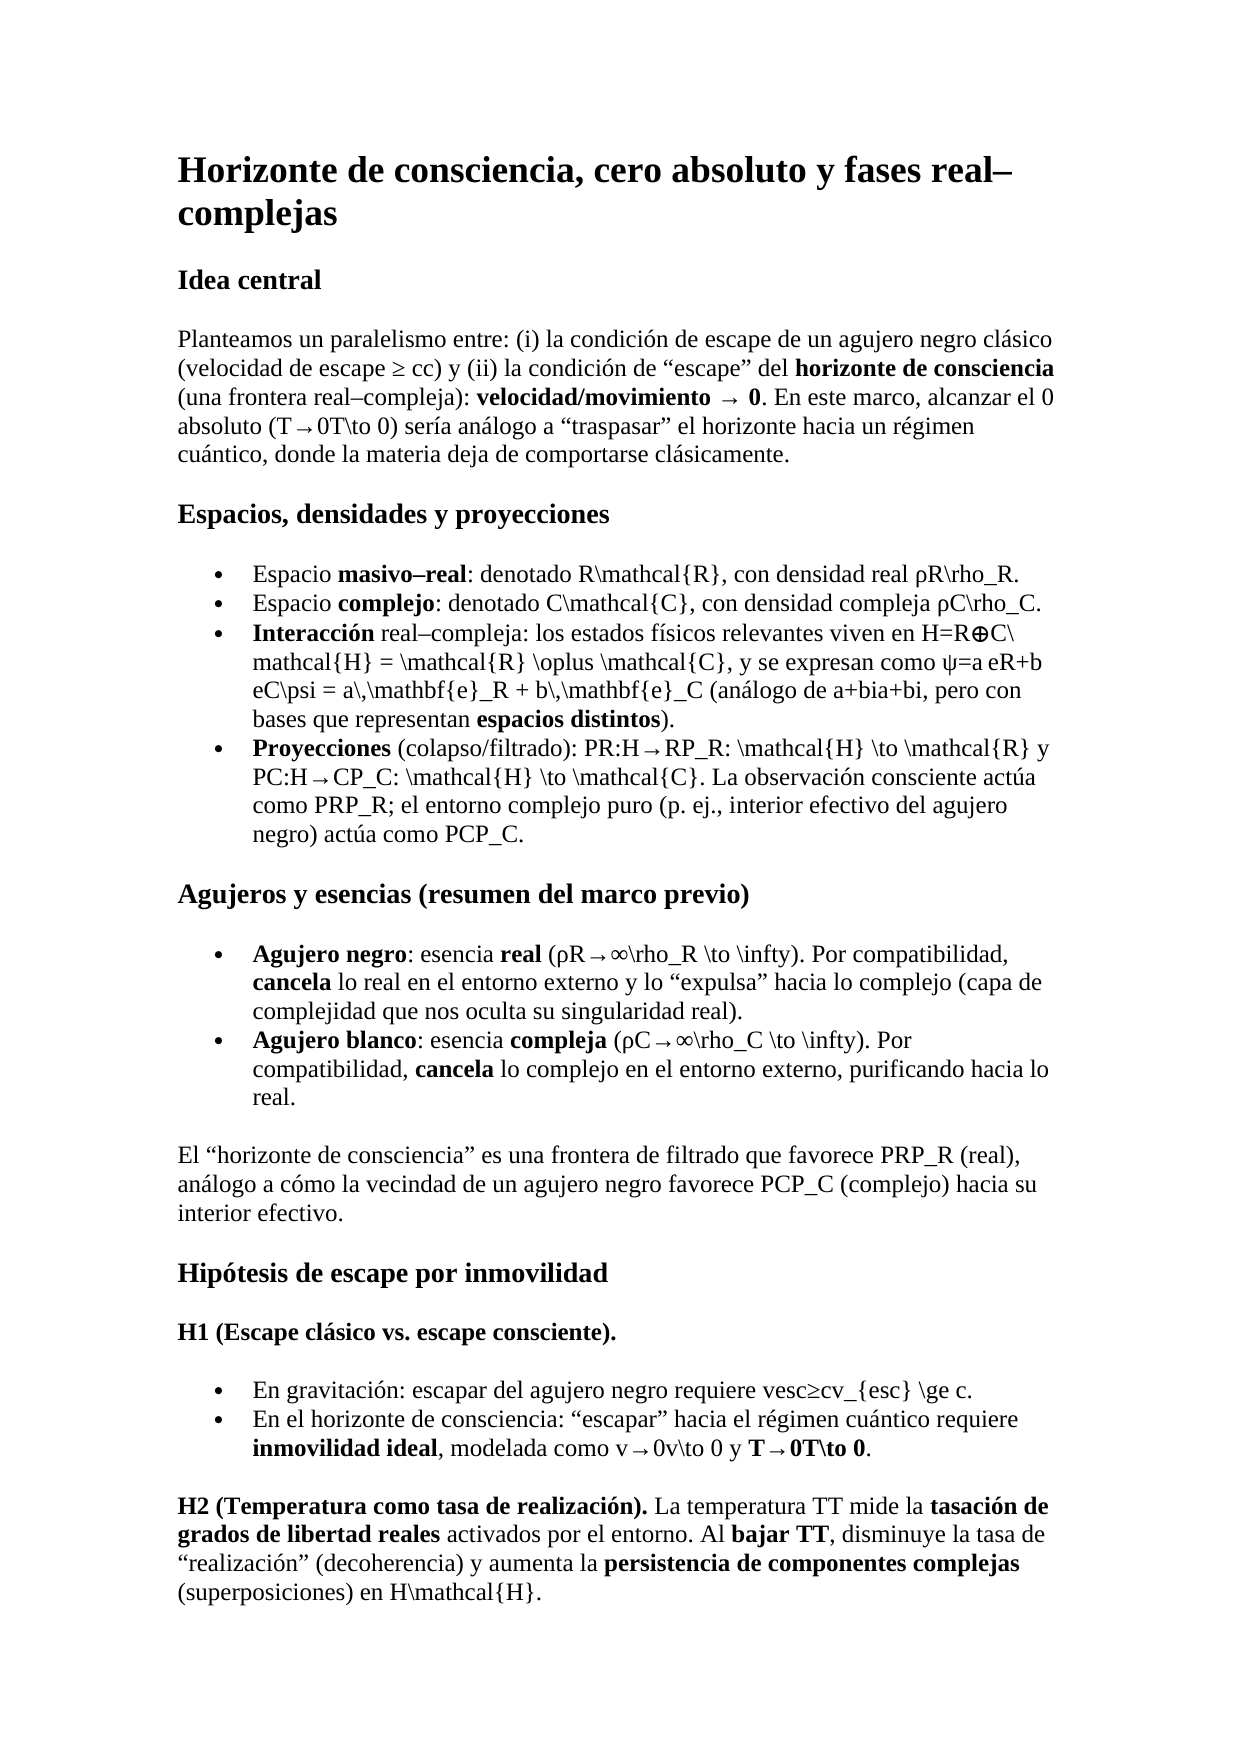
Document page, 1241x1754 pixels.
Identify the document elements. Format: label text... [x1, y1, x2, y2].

text Espacios, densidades y proyecciones [177, 497, 1063, 530]
list En gravitación: escapar del agujero negro requiere vesc≥cv_{esc} \ge c. [215, 1375, 1063, 1404]
text Planteamos un paralelismo entre: (i) la condición de escape de un agujero negro clásico (velocidad de escape ≥ cc) y (ii) la condición de “escape” del horizonte de consciencia (una frontera real–compleja): velocidad/movimiento → 0. En este marco, alcanzar el 0 absoluto (T→0T\to 0) sería análogo a “traspasar” el horizonte hacia un régimen cuántico, donde la materia deja de comportarse clásicamente. [177, 324, 1063, 468]
text Agujeros y esencias (resumen del marco previo) [177, 877, 1063, 909]
list Espacio masivo–real: denotado R\mathcal{R}, con densidad real ρR\rho_R. [215, 559, 1063, 588]
list En el horizonte de consciencia: “escapar” hacia el régimen cuántico requiere inmovilidad ideal, modelada como v→0v\to 0 y T→0T\to 0. [215, 1404, 1063, 1462]
list Agujero negro: esencia real (ρR→∞\rho_R \to \infty). Por compatibilidad, cancela lo real en el entorno externo y lo “expulsa” hacia lo complejo (capa de complejidad que nos oculta su singularidad real). [215, 939, 1063, 1025]
list Espacio complejo: denotado C\mathcal{C}, con densidad compleja ρC\rho_C. [215, 588, 1063, 617]
text Hipótesis de escape por inmovilidad [177, 1256, 1063, 1288]
text El “horizonte de consciencia” es una frontera de filtrado que favorece PRP_R (real), análogo a cómo la vecindad de un agujero negro favorece PCP_C (complejo) hacia su interior efectivo. [177, 1140, 1063, 1227]
list Interacción real–compleja: los estados físicos relevantes viven en H=R⊕C\mathcal{H} = \mathcal{R} \oplus \mathcal{C}, y se expresan como ψ=a eR+b eC\psi = a\,\mathbf{e}_R + b\,\mathbf{e}_C (análogo de a+bia+bi, pero con bases que representan espacios distintos). [215, 617, 1063, 733]
text Idea central [177, 263, 1063, 295]
text H1 (Escape clásico vs. escape consciente). [177, 1317, 1063, 1346]
list Proyecciones (colapso/filtrado): PR:H→RP_R: \mathcal{H} \to \mathcal{R} y PC:H→CP_C: \mathcal{H} \to \mathcal{C}. La observación consciente actúa como PRP_R; el entorno complejo puro (p. ej., interior efectivo del agujero negro) actúa como PCP_C. [215, 733, 1063, 848]
text Horizonte de consciencia, cero absoluto y fases real–complejas [177, 148, 1063, 234]
text H2 (Temperatura como tasa de realización). La temperatura TT mide la tasación de grados de libertad reales activados por el entorno. Al bajar TT, disminuye la tasa de “realización” (decoherencia) y aumenta la persistencia de componentes complejas (superposiciones) en H\mathcal{H}. [177, 1491, 1063, 1606]
list Agujero blanco: esencia compleja (ρC→∞\rho_C \to \infty). Por compatibilidad, cancela lo complejo en el entorno externo, purificando hacia lo real. [215, 1025, 1063, 1111]
